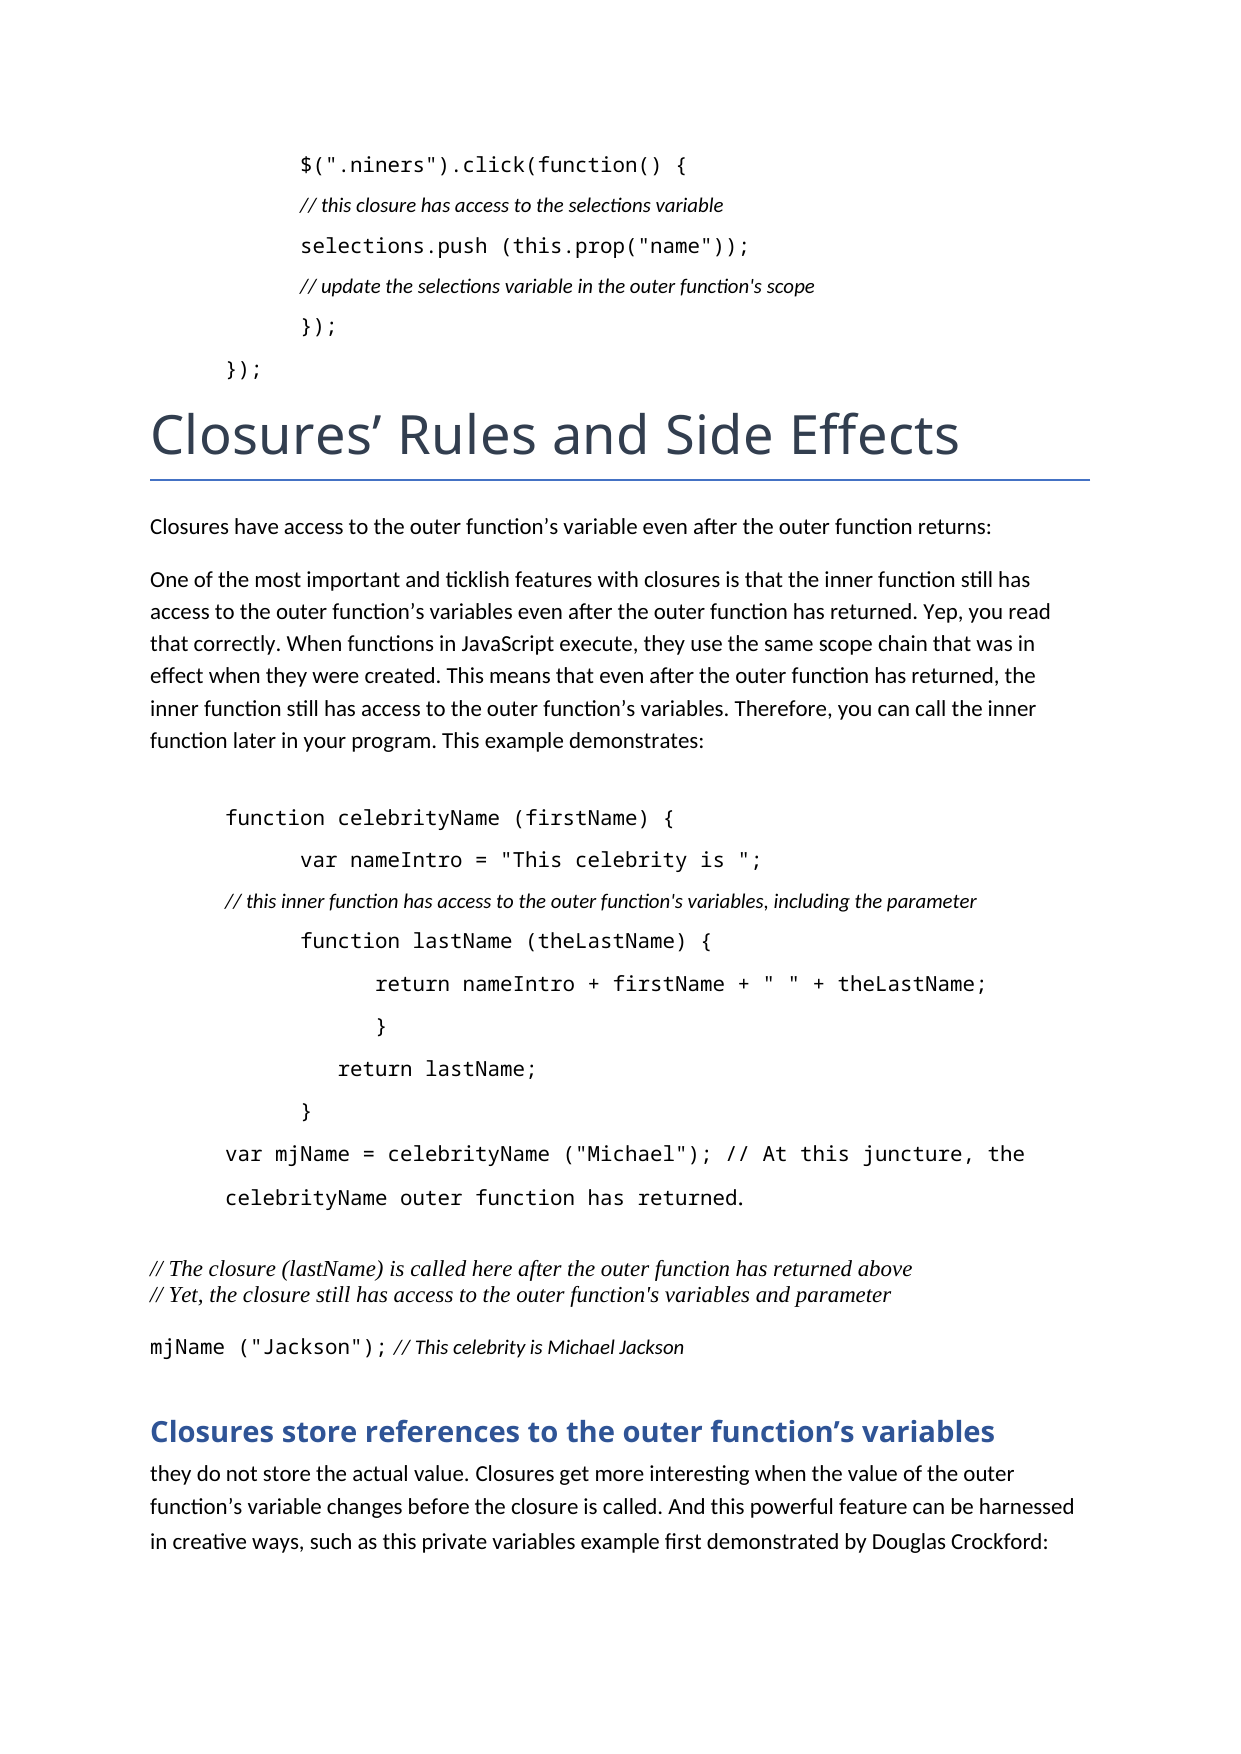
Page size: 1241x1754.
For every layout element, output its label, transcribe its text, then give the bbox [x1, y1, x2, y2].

text return lastName; [300, 1054, 1090, 1082]
subtitle Closures store references to the outer function’s variables [150, 1411, 1090, 1451]
title Closures’ Rules and Side Effects [150, 397, 1090, 479]
text $(".niners").click(function() { [300, 150, 1090, 178]
text they do not store the actual value. Closures get more interesting when the value of the outer function’s variable changes before the closure is called. And this powerful feature can be harnessed in creative ways, such as this private variables example first demonstrated by Douglas Crockford: [150, 1457, 1090, 1556]
text } [300, 1096, 1090, 1125]
text var nameIntro = "This celebrity is "; [225, 845, 1090, 874]
text }); [225, 311, 1090, 340]
text function lastName (theLastName) { [300, 926, 1090, 954]
text ​var mjName = celebrityName ("Michael"); // At this juncture, the celebrityName outer function has returned.​ [225, 1139, 1090, 1211]
text // this closure has access to the selections variable​ [300, 193, 1090, 218]
text return nameIntro + firstName + " " + theLastName; [300, 969, 1090, 997]
text mjName ("Jackson"); // This celebrity is Michael Jackson [150, 1332, 1090, 1361]
text selections.push (this.prop("name")); [300, 231, 1090, 259]
text }); [225, 354, 1090, 382]
text // this inner function has access to the outer function's variables, including the parameter​ [225, 888, 1090, 913]
text } [300, 1011, 1090, 1040]
text Closures have access to the outer function’s variable even after the outer function returns: [150, 512, 1090, 540]
text function celebrityName (firstName) { [225, 803, 1090, 831]
text ​// The closure (lastName) is called here after the outer function has returned above​ [150, 1255, 1090, 1281]
text ​// Yet, the closure still has access to the outer function's variables and parameter​ [150, 1281, 1090, 1307]
text // update the selections variable in the outer function's scope​ [300, 273, 1090, 299]
text One of the most important and ticklish features with closures is that the inner function still has access to the outer function’s variables even after the outer function has returned. Yep, you read that correctly. When functions in JavaScript execute, they use the same scope chain that was in effect when they were created. This means that even after the outer function has returned, the inner function still has access to the outer function’s variables. Therefore, you can call the inner function later in your program. This example demonstrates: [150, 565, 1090, 754]
